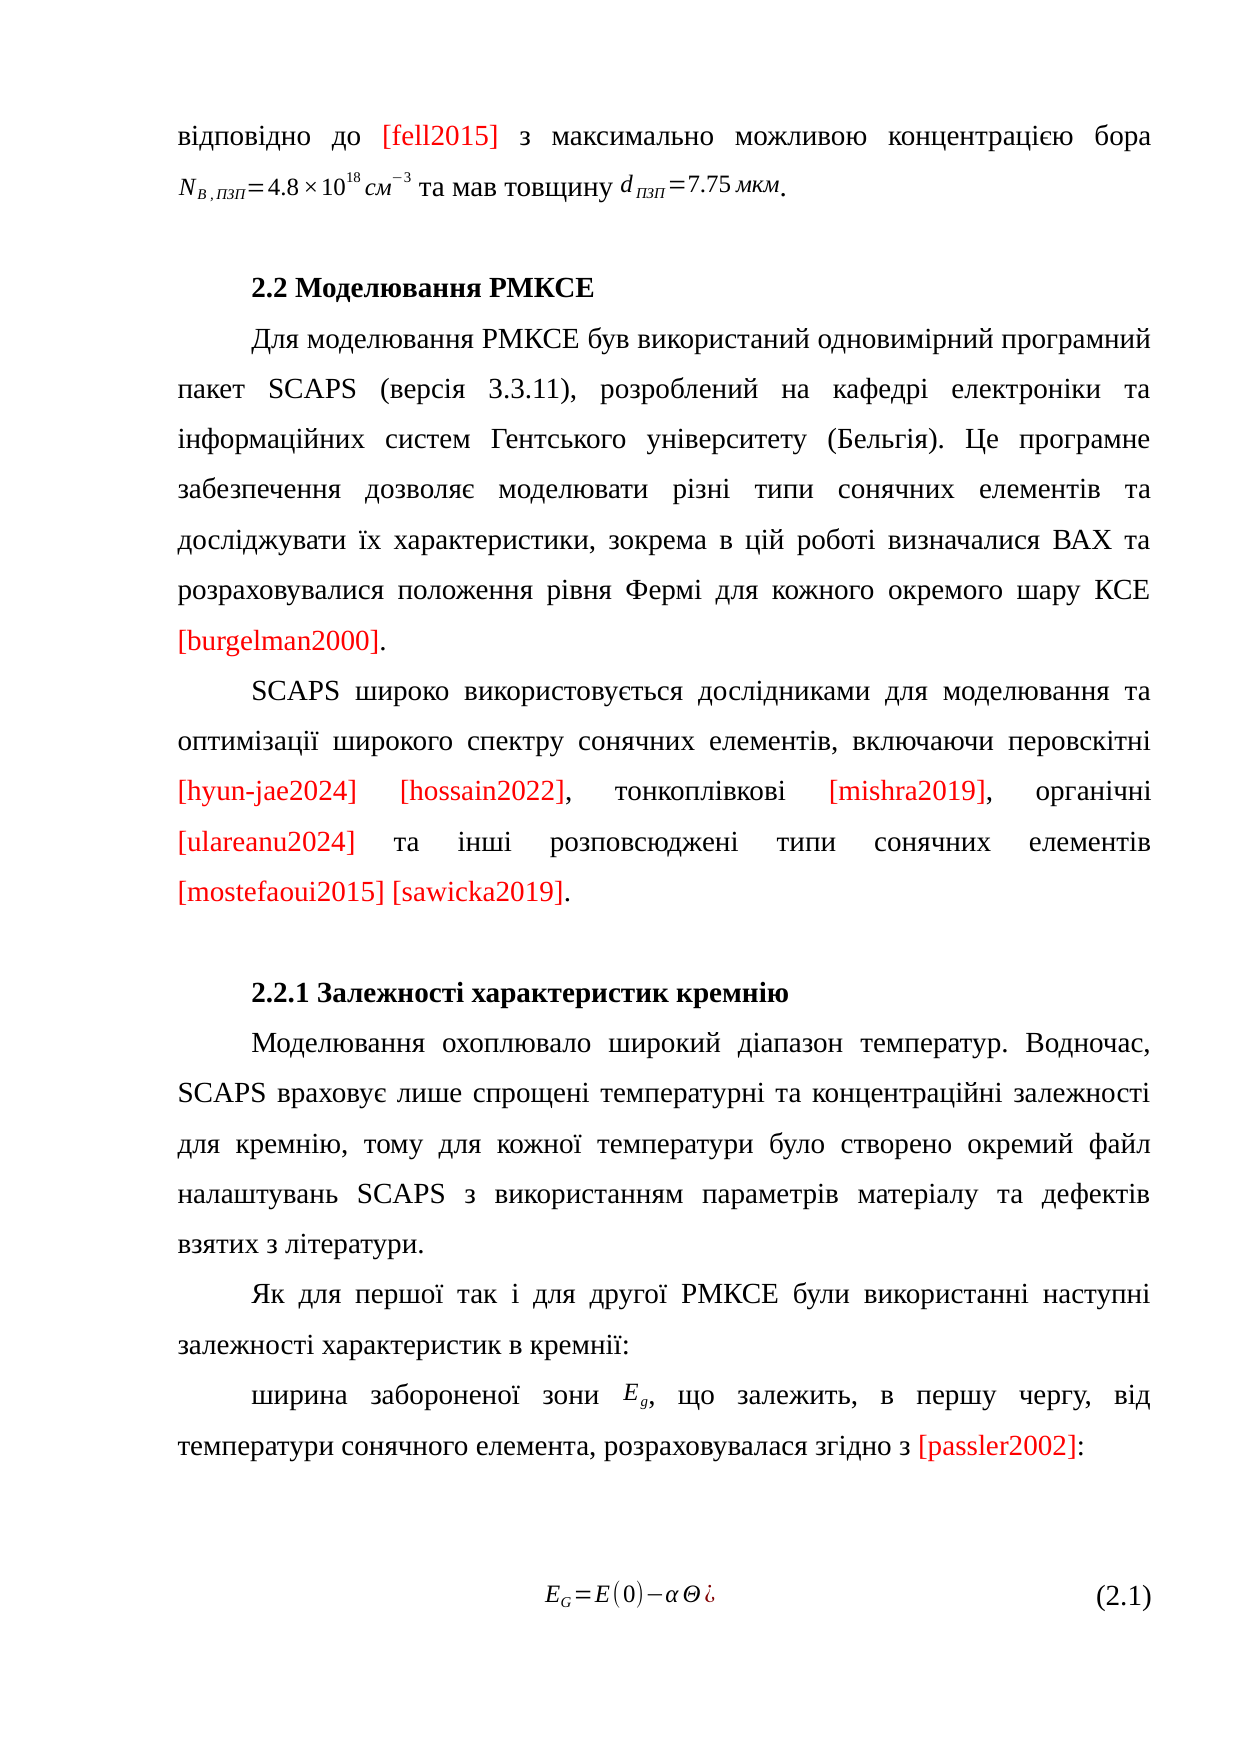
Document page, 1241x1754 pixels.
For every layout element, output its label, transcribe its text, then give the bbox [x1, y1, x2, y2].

text ширина забороненої зони , що залежить, в першу чергу, від температури сонячного елемента, розраховувалася згідно з [passler2002]: [177, 1377, 1152, 1461]
text Моделювання охоплювало широкий діапазон температур. Водночас, SCAPS враховує лише спрощені температурні та концентраційні залежності для кремнію, тому для кожної температури було створено окремий файл налаштувань SCAPS з використанням параметрів матеріалу та дефектів взятих з літератури. [177, 1025, 1152, 1260]
table_header [166, 1579, 1093, 1629]
text 2.2 Моделювання РМКСЕ [177, 270, 1152, 304]
text SCAPS широко використовується дослідниками для моделювання та оптимізації широкого спектру сонячних елементів, включаючи перовскітні [hyun-jae2024] [hossain2022], тонкоплівкові [mishra2019], органічні [ulareanu2024] та інші розповсюджені типи сонячних елементів [mostefaoui2015] [sawicka2019]. [177, 673, 1152, 908]
table_header (2.1) [1093, 1579, 1163, 1629]
text Як для першої так і для другої РМКСЕ були використанні наступні залежності характеристик в кремнії: [177, 1277, 1152, 1361]
text Для моделювання РМКСЕ був використаний одновимірний програмний пакет SCAPS (версія 3.3.11), розроблений на кафедрі електроніки та інформаційних систем Гентського університету (Бельгія). Це програмне забезпечення дозволяє моделювати різні типи сонячних елементів та досліджувати їх характеристики, зокрема в цій роботі визначалися ВАХ та розраховувалися положення рівня Фермі для кожного окремого шару КСЕ [burgelman2000]. [177, 321, 1152, 656]
text 2.2.1 Залежності характеристик кремнію [177, 975, 1152, 1008]
